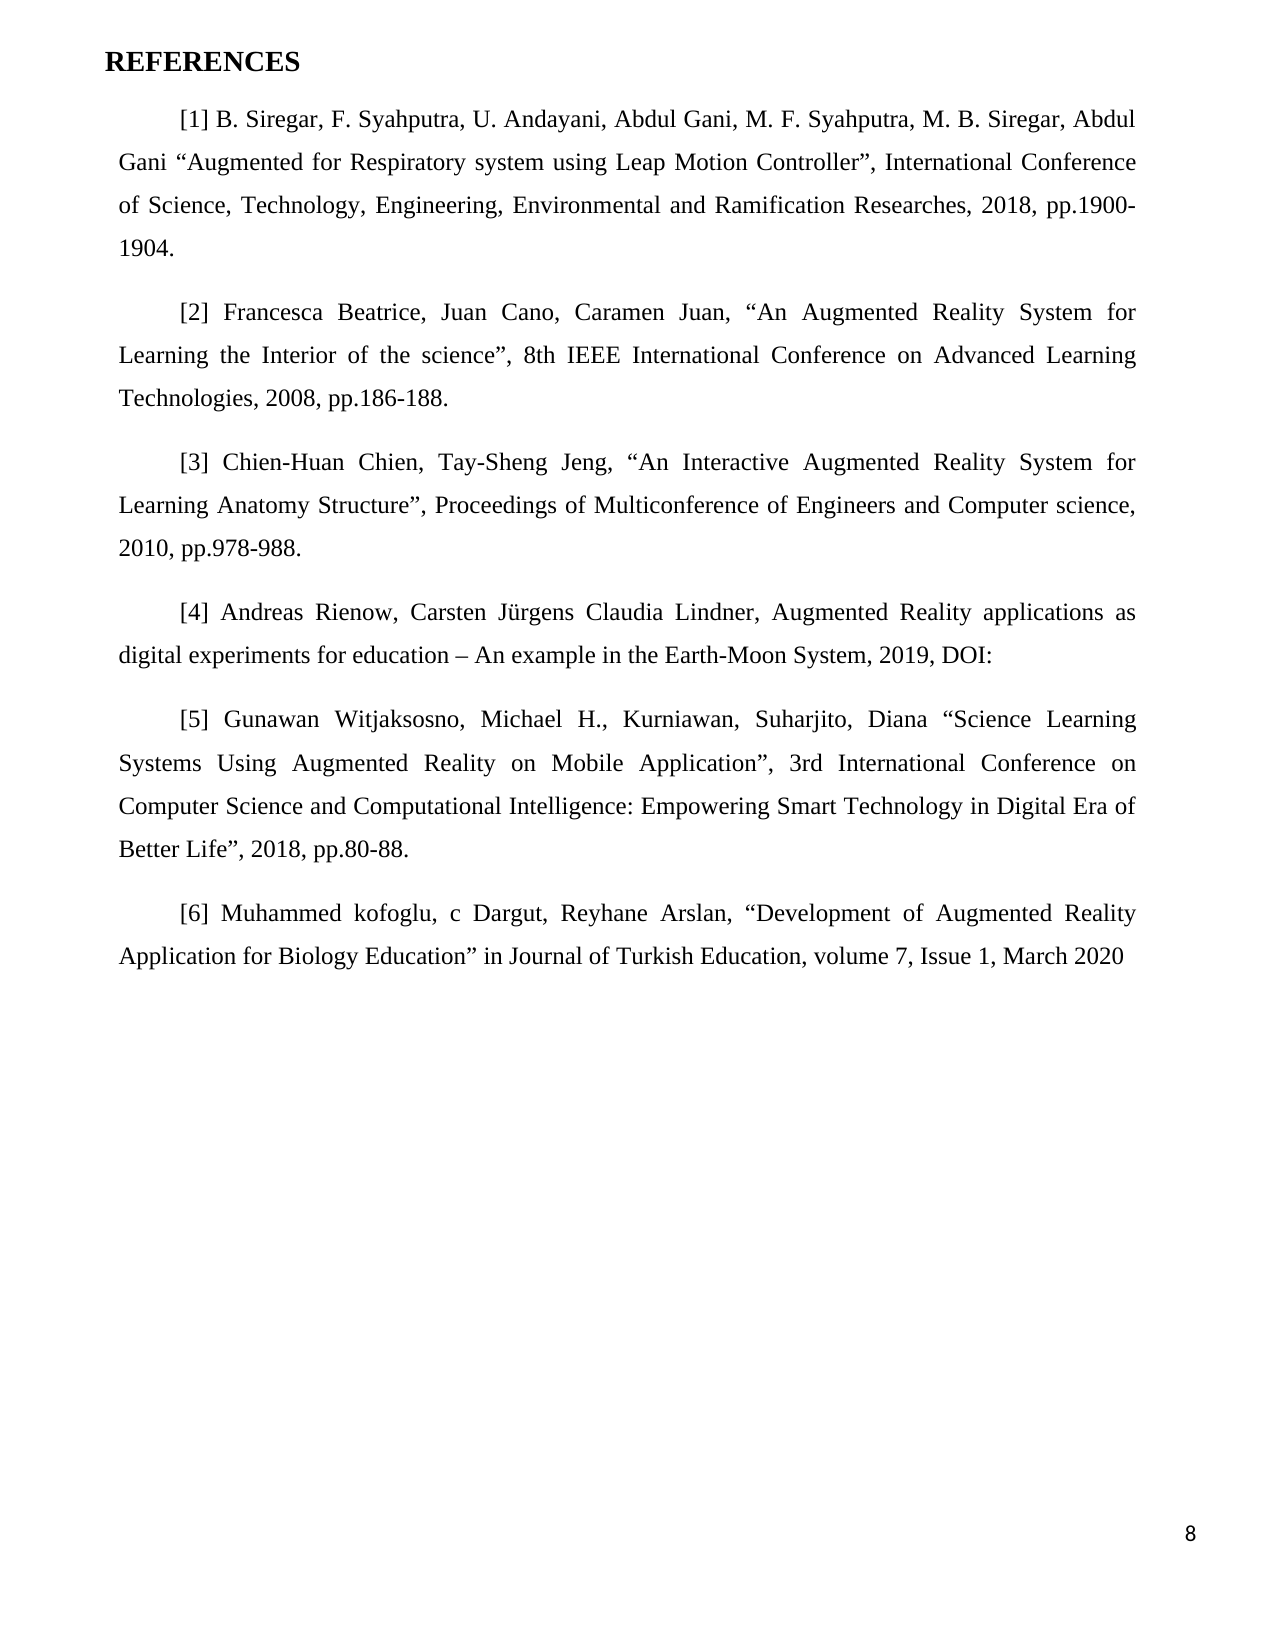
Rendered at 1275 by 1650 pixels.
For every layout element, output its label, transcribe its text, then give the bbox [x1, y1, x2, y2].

text [4] Andreas Rienow, Carsten Jürgens Claudia Lindner, Augmented Reality applications as digital experiments for education – An example in the Earth-Moon System, 2019, DOI: [118, 597, 1137, 669]
text [5] Gunawan Witjaksosno, Michael H., Kurniawan, Suharjito, Diana “Science Learning Systems Using Augmented Reality on Mobile Application”, 3rd International Conference on Computer Science and Computational Intelligence: Empowering Smart Technology in Digital Era of Better Life”, 2018, pp.80-88. [118, 704, 1137, 863]
text [1] B. Siregar, F. Syahputra, U. Andayani, Abdul Gani, M. F. Syahputra, M. B. Siregar, Abdul Gani “Augmented for Respiratory system using Leap Motion Controller”, International Conference of Science, Technology, Engineering, Environmental and Ramification Researches, 2018, pp.1900-1904. [118, 104, 1137, 262]
text REFERENCES [29, 44, 1137, 78]
text [2] Francesca Beatrice, Juan Cano, Caramen Juan, “An Augmented Reality System for Learning the Interior of the science”, 8th IEEE International Conference on Advanced Learning Technologies, 2008, pp.186-188. [118, 297, 1137, 412]
text [3] Chien-Huan Chien, Tay-Sheng Jeng, “An Interactive Augmented Reality System for Learning Anatomy Structure”, Proceedings of Multiconference of Engineers and Computer science, 2010, pp.978-988. [118, 447, 1137, 562]
text [6] Muhammed kofoglu, c Dargut, Reyhane Arslan, “Development of Augmented Reality Application for Biology Education” in Journal of Turkish Education, volume 7, Issue 1, March 2020 [118, 898, 1137, 970]
